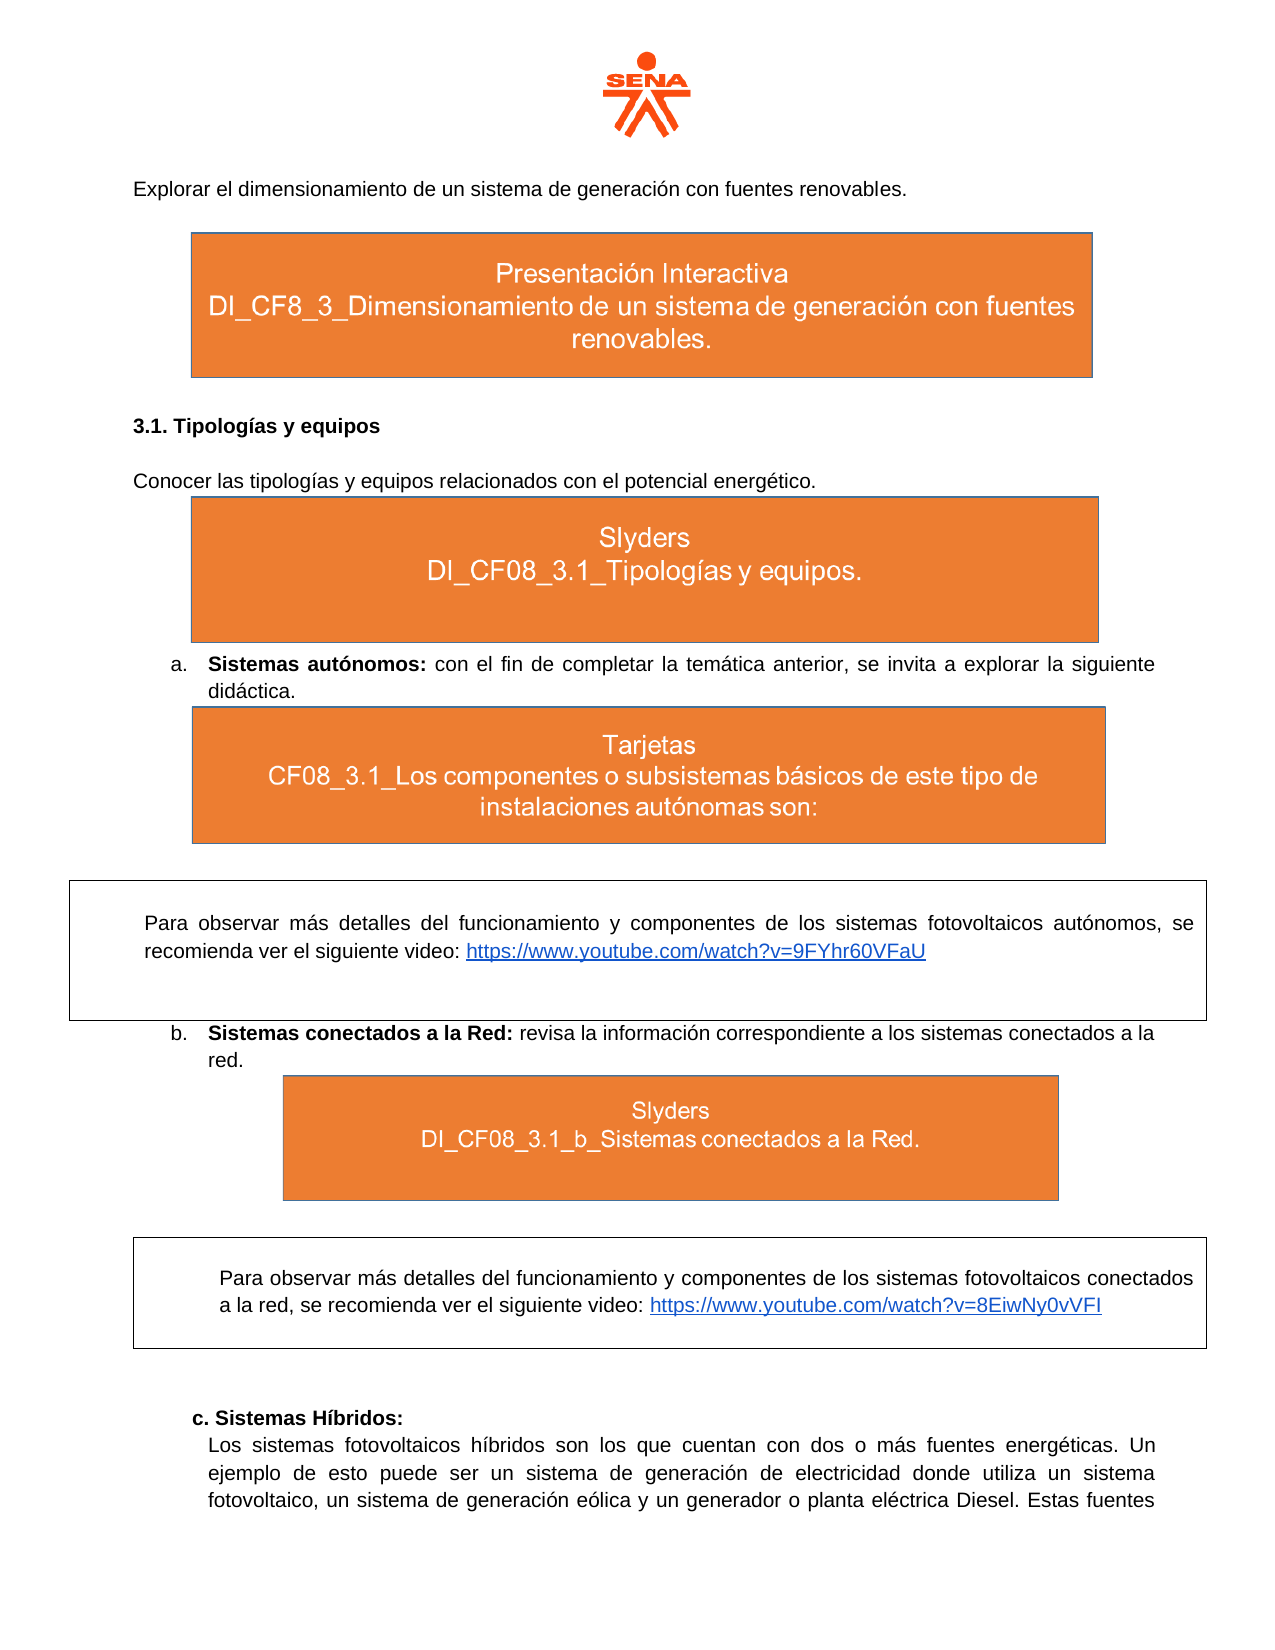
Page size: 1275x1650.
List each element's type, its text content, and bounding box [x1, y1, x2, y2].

text 3.1. Tipologías y equipos [133, 414, 1157, 438]
text Conocer las tipologías y equipos relacionados con el potencial energético. [133, 469, 1157, 493]
table_header Para observar más detalles del funcionamiento y componentes de los sistemas fotovoltaicos autónomos, se recomienda ver el siguiente video: https://www.youtube.com/watch?v=9FYhr60VFaU [70, 881, 1206, 1020]
picture [593, 48, 697, 142]
picture [190, 232, 1099, 378]
text c. Sistemas Híbridos: [192, 1406, 1157, 1430]
list Sistemas autónomos: con el fin de completar la temática anterior, se invita a explorar la siguiente didáctica. [170, 651, 1157, 703]
picture [191, 706, 1106, 844]
picture [282, 1075, 1059, 1201]
table_header Para observar más detalles del funcionamiento y componentes de los sistemas fotovoltaicos conectados a la red, se recomienda ver el siguiente video: https://www.youtube.com/watch?v=8EiwNy0vVFI [134, 1238, 1206, 1348]
list Sistemas conectados a la Red: revisa la información correspondiente a los sistemas conectados a la red. [170, 1021, 1157, 1072]
picture [190, 496, 1099, 643]
text Explorar el dimensionamiento de un sistema de generación con fuentes renovables. [133, 177, 1157, 201]
